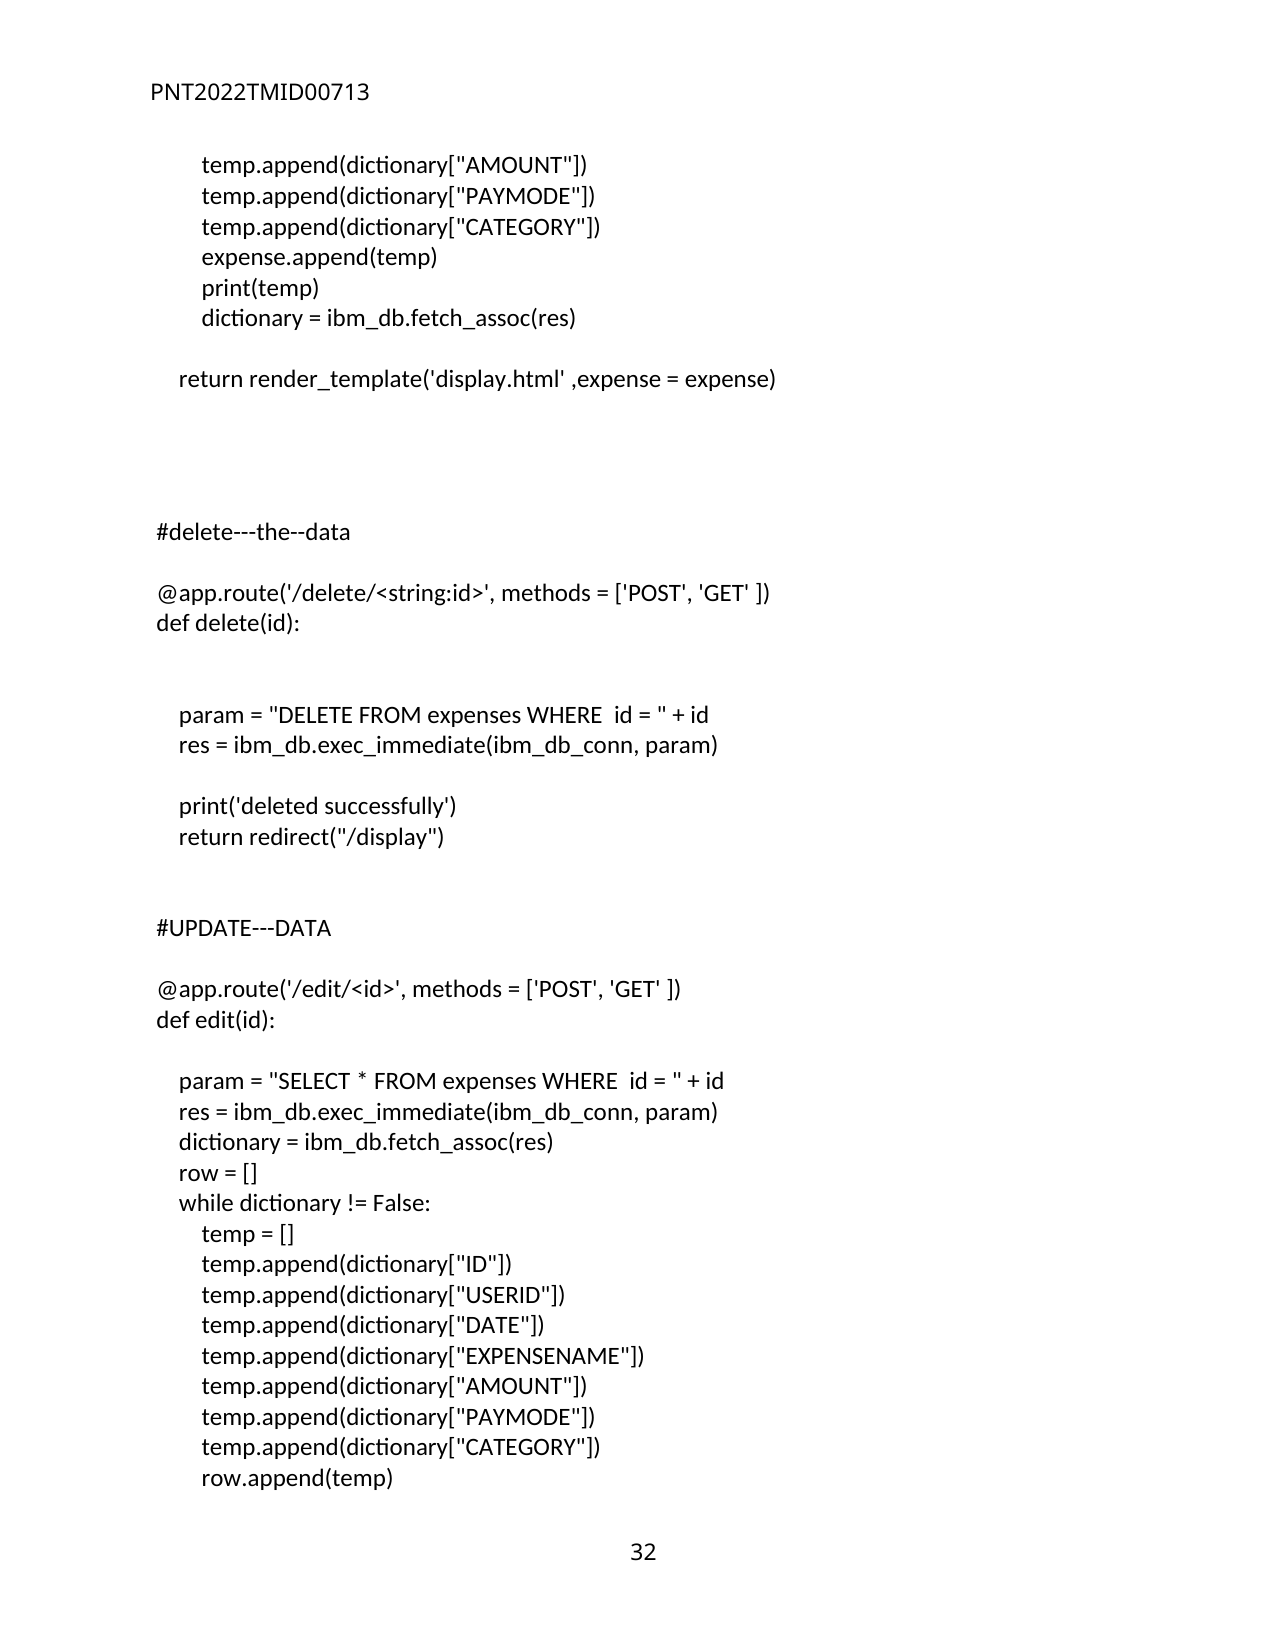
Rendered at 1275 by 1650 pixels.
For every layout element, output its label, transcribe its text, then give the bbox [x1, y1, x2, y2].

text def delete(id): [156, 607, 1114, 638]
text return redirect("/display") [156, 821, 1114, 852]
text @app.route('/edit/<id>', methods = ['POST', 'GET' ]) [156, 974, 1114, 1004]
text temp.append(dictionary["CATEGORY"]) [156, 211, 1114, 241]
text print('deleted successfully') [156, 791, 1114, 821]
text return render_template('display.html' ,expense = expense) [156, 363, 1114, 394]
text temp = [] [156, 1218, 1114, 1248]
text temp.append(dictionary["EXPENSENAME"]) [156, 1340, 1114, 1370]
text temp.append(dictionary["PAYMODE"]) [156, 180, 1114, 211]
text res = ibm_db.exec_immediate(ibm_db_conn, param) [156, 729, 1114, 760]
text #UPDATE---DATA [156, 913, 1114, 943]
text def edit(id): [156, 1004, 1114, 1035]
text temp.append(dictionary["AMOUNT"]) [156, 149, 1114, 180]
text @app.route('/delete/<string:id>', methods = ['POST', 'GET' ]) [156, 577, 1114, 607]
text expense.append(temp) [156, 241, 1114, 272]
text print(temp) [156, 272, 1114, 302]
text #delete---the--data [156, 516, 1114, 546]
text temp.append(dictionary["ID"]) [156, 1248, 1114, 1279]
text dictionary = ibm_db.fetch_assoc(res) [156, 1126, 1114, 1157]
text temp.append(dictionary["DATE"]) [156, 1309, 1114, 1340]
text row.append(temp) [156, 1462, 1114, 1492]
text res = ibm_db.exec_immediate(ibm_db_conn, param) [156, 1096, 1114, 1126]
text temp.append(dictionary["PAYMODE"]) [156, 1401, 1114, 1431]
text param = "DELETE FROM expenses WHERE id = " + id [156, 699, 1114, 729]
text while dictionary != False: [156, 1187, 1114, 1218]
text row = [] [156, 1157, 1114, 1187]
text param = "SELECT * FROM expenses WHERE id = " + id [156, 1065, 1114, 1096]
text dictionary = ibm_db.fetch_assoc(res) [156, 302, 1114, 333]
text temp.append(dictionary["AMOUNT"]) [156, 1370, 1114, 1401]
text temp.append(dictionary["CATEGORY"]) [156, 1431, 1114, 1462]
text temp.append(dictionary["USERID"]) [156, 1279, 1114, 1309]
